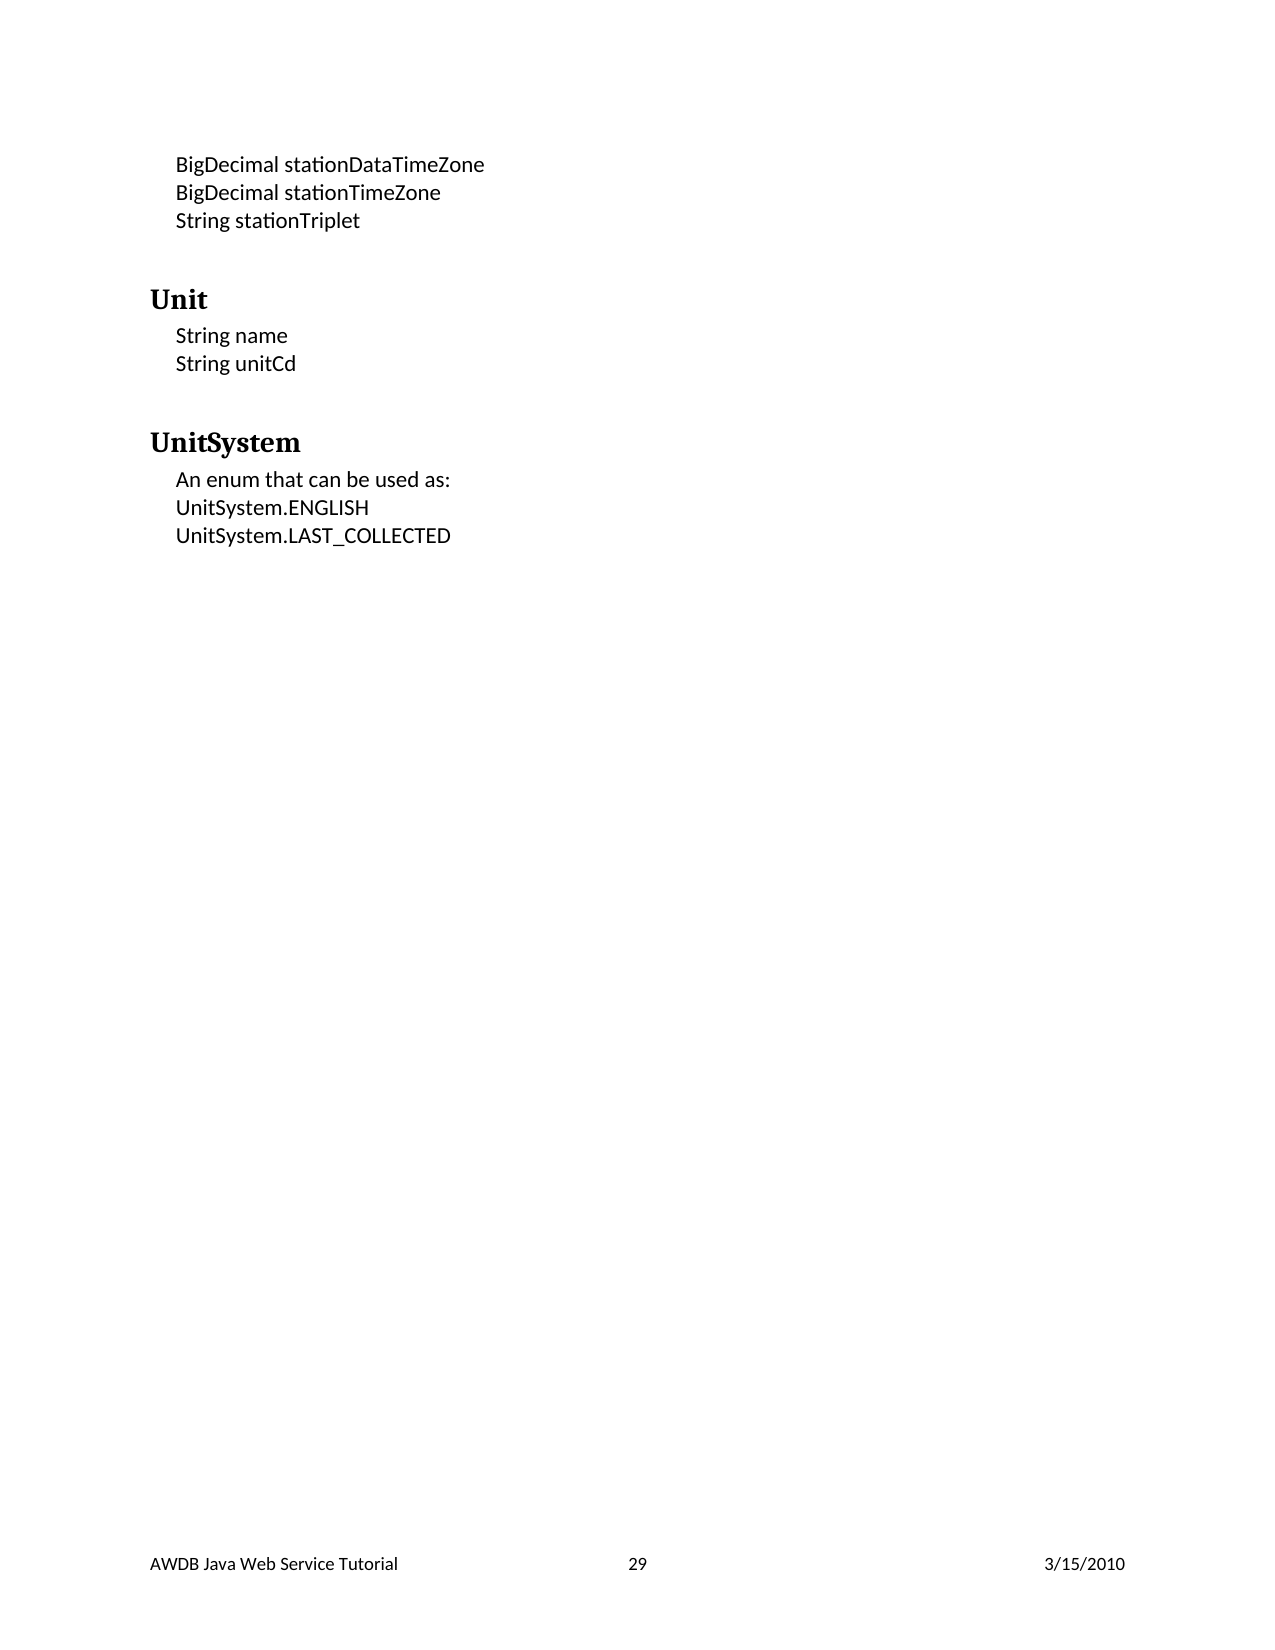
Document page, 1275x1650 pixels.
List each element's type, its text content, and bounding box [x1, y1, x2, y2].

text An enum that can be used as: [150, 465, 1125, 493]
text UnitSystem.ENGLISH [150, 493, 1125, 521]
subtitle UnitSystem [150, 426, 1125, 460]
text BigDecimal stationTimeZone [150, 178, 1125, 206]
text UnitSystem.LAST_COLLECTED [150, 521, 1125, 549]
text String name [150, 321, 1125, 349]
text BigDecimal stationDataTimeZone [150, 150, 1125, 178]
subtitle Unit [150, 283, 1125, 316]
text String unitCd [150, 349, 1125, 377]
text String stationTriplet [150, 206, 1125, 234]
